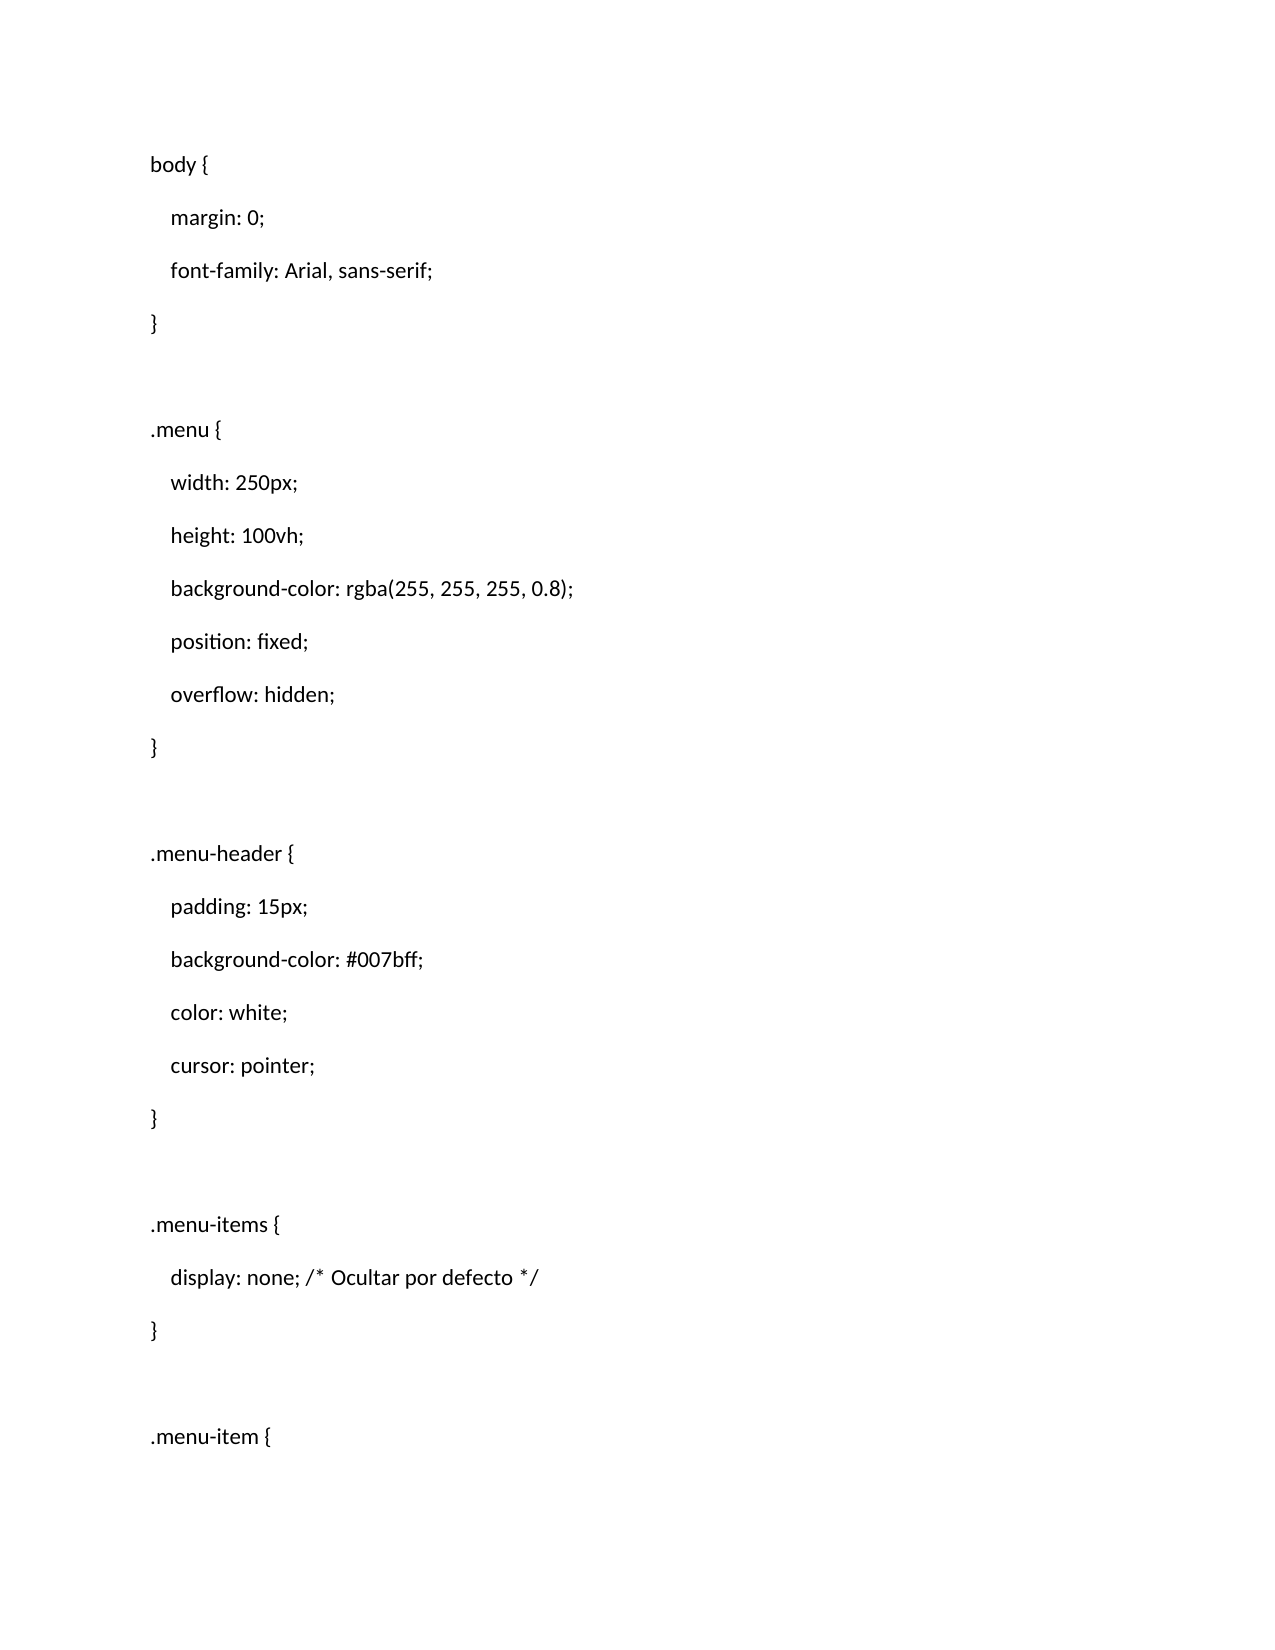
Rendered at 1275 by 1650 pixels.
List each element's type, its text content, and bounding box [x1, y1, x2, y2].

text } [150, 1316, 1125, 1344]
text padding: 15px; [150, 892, 1125, 920]
text color: white; [150, 998, 1125, 1026]
text width: 250px; [150, 468, 1125, 496]
text .menu { [150, 415, 1125, 443]
text cursor: pointer; [150, 1051, 1125, 1079]
text display: none; /* Ocultar por defecto */ [150, 1263, 1125, 1291]
text font-family: Arial, sans-serif; [150, 256, 1125, 284]
text position: fixed; [150, 627, 1125, 655]
text .menu-items { [150, 1210, 1125, 1238]
text overflow: hidden; [150, 680, 1125, 708]
text height: 100vh; [150, 521, 1125, 549]
text background-color: rgba(255, 255, 255, 0.8); [150, 574, 1125, 602]
text } [150, 309, 1125, 337]
text } [150, 733, 1125, 761]
text body { [150, 150, 1125, 178]
text .menu-item { [150, 1422, 1125, 1451]
text } [150, 1104, 1125, 1132]
text background-color: #007bff; [150, 945, 1125, 973]
text margin: 0; [150, 203, 1125, 231]
text .menu-header { [150, 839, 1125, 867]
